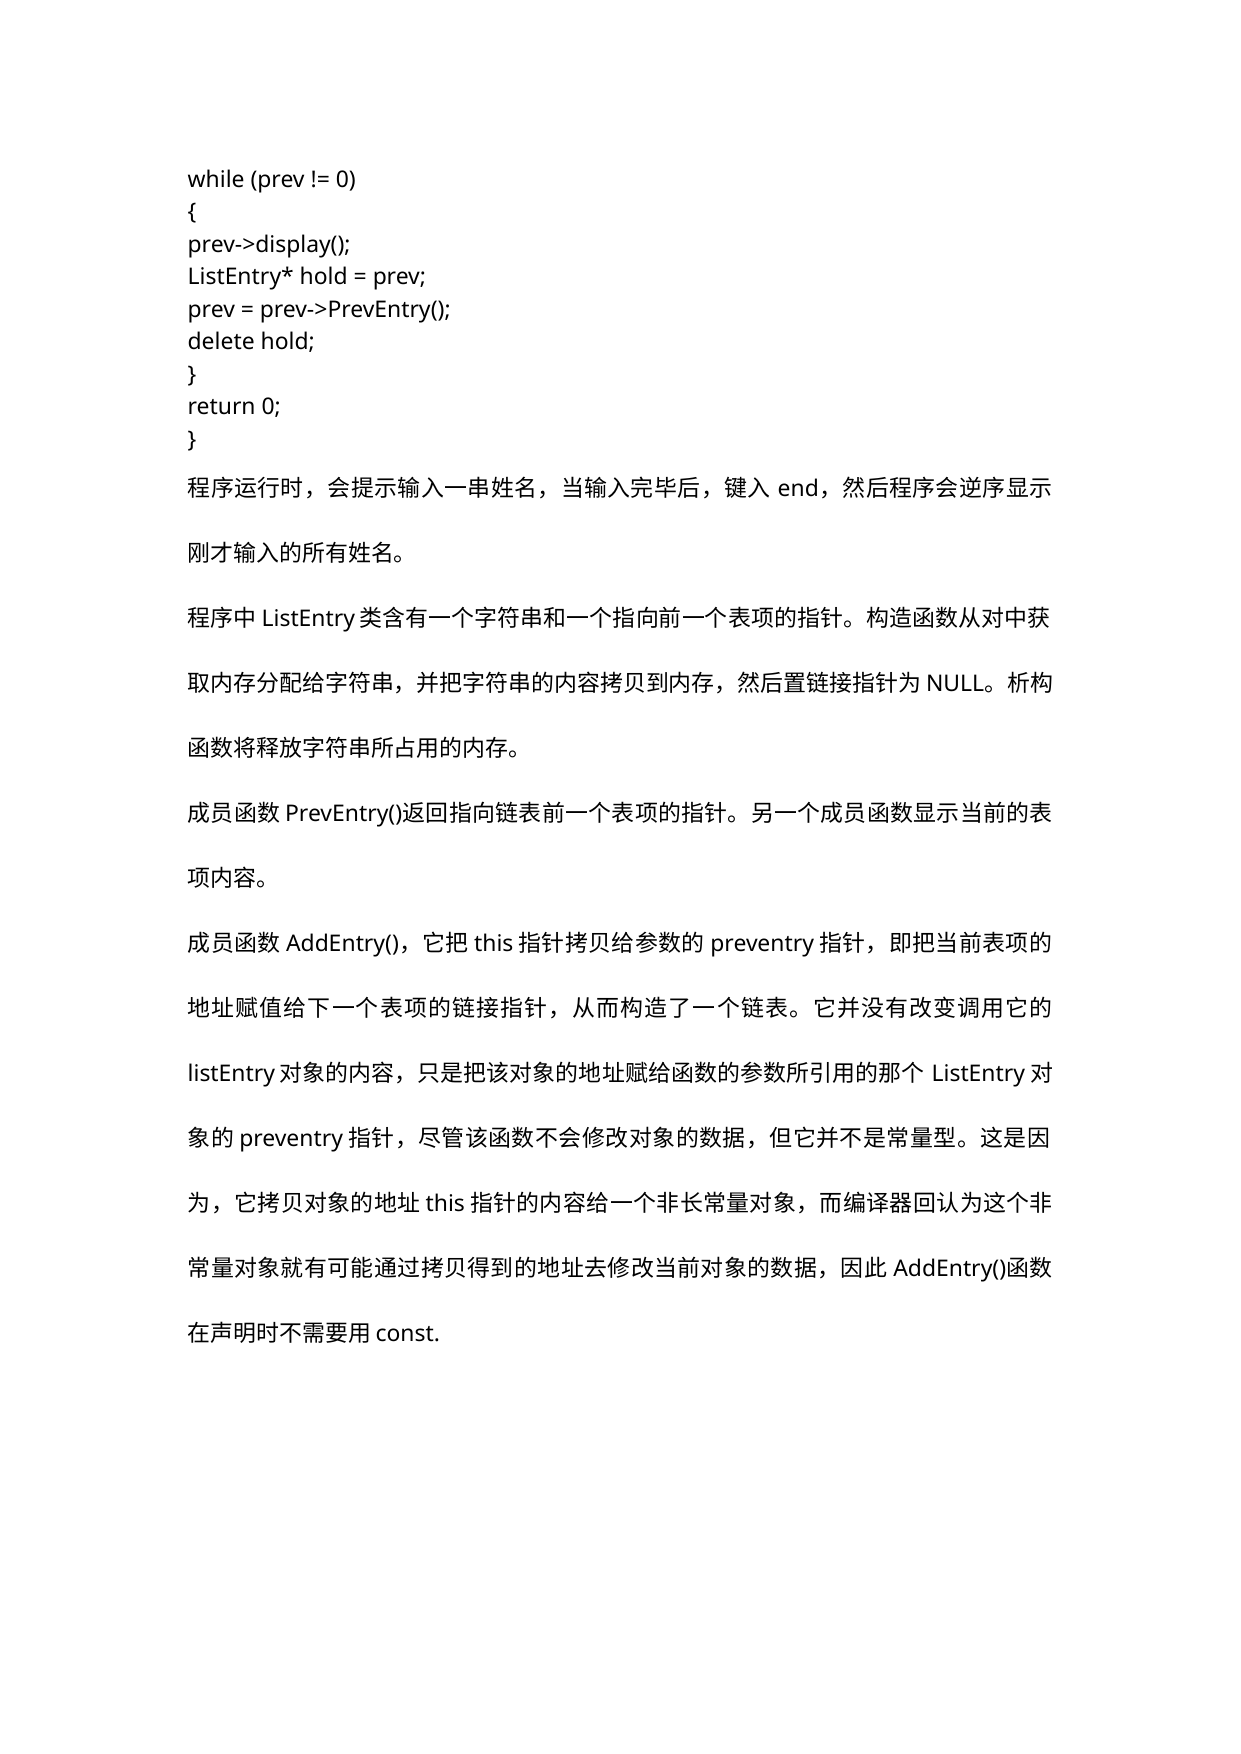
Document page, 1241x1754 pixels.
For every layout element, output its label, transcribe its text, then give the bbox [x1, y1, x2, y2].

text ListEntry* hold = prev; [187, 259, 1053, 292]
text prev = prev->PrevEntry(); [187, 292, 1053, 324]
text prev->display(); [187, 227, 1053, 259]
text } [187, 357, 1053, 389]
text while (prev != 0) [187, 162, 1053, 194]
text delete hold; [187, 324, 1053, 357]
text } [187, 422, 1053, 454]
text return 0; [187, 389, 1053, 422]
text { [187, 194, 1053, 227]
text 程序中ListEntry类含有一个字符串和一个指向前一个表项的指针。构造函数从对中获取内存分配给字符串，并把字符串的内容拷贝到内存，然后置链接指针为NULL。析构函数将释放字符串所占用的内存。 [187, 584, 1053, 779]
text 程序运行时，会提示输入一串姓名，当输入完毕后，键入end，然后程序会逆序显示刚才输入的所有姓名。 [187, 454, 1053, 584]
text 成员函数AddEntry()，它把this指针拷贝给参数的preventry指针，即把当前表项的地址赋值给下一个表项的链接指针，从而构造了一个链表。它并没有改变调用它的listEntry对象的内容，只是把该对象的地址赋给函数的参数所引用的那个ListEntry对象的preventry指针，尽管该函数不会修改对象的数据，但它并不是常量型。这是因为，它拷贝对象的地址this指针的内容给一个非长常量对象，而编译器回认为这个非常量对象就有可能通过拷贝得到的地址去修改当前对象的数据，因此AddEntry()函数在声明时不需要用const. [187, 909, 1053, 1364]
text 成员函数PrevEntry()返回指向链表前一个表项的指针。另一个成员函数显示当前的表项内容。 [187, 779, 1053, 909]
